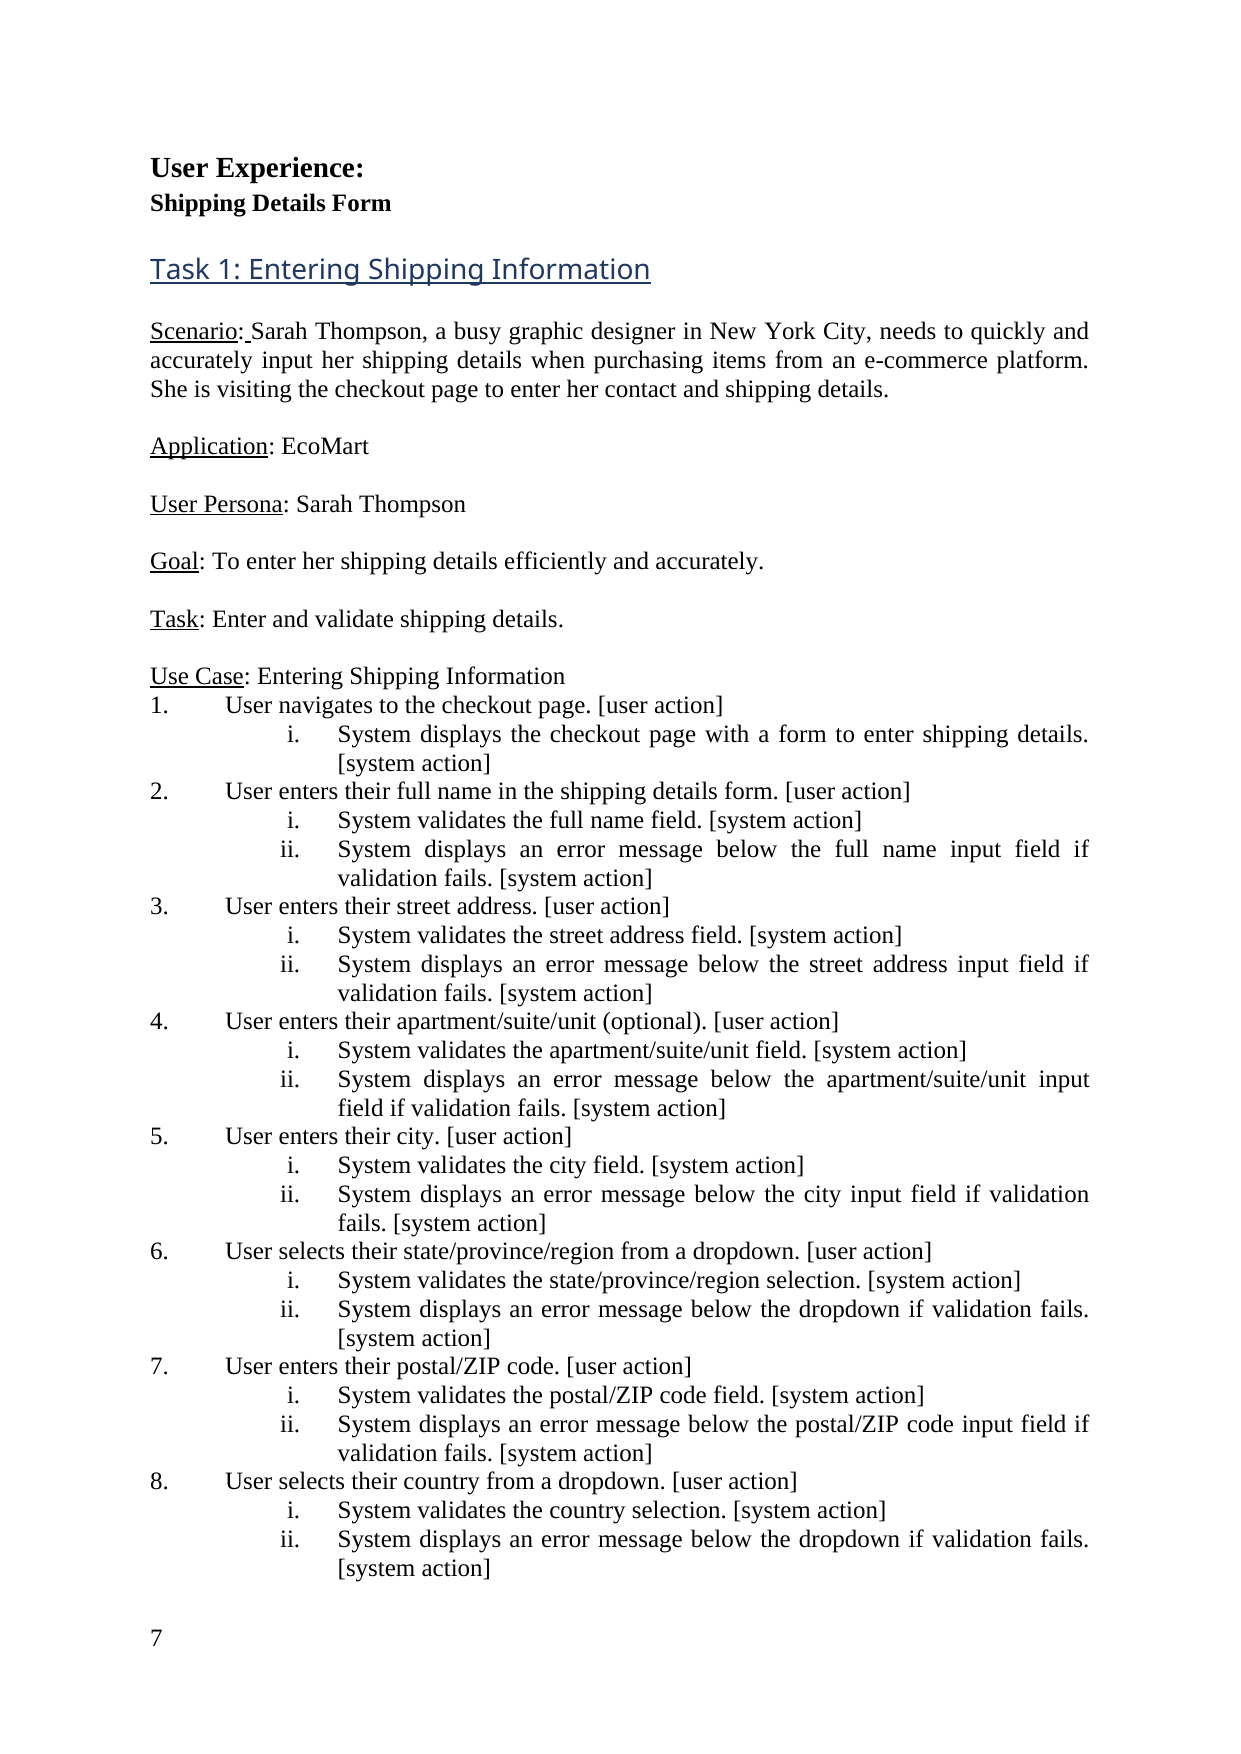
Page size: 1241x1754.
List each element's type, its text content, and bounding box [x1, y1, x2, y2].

list System validates the state/province/region selection. [system action] [300, 1265, 1090, 1294]
text Scenario: Sarah Thompson, a busy graphic designer in New York City, needs to quickly and accurately input her shipping details when purchasing items from an e-commerce platform. She is visiting the checkout page to enter her contact and shipping details. [150, 316, 1090, 403]
list System displays an error message below the postal/ZIP code input field if validation fails. [system action] [300, 1409, 1090, 1466]
list User selects their country from a dropdown. [user action] [150, 1466, 1090, 1495]
list System displays an error message below the apartment/suite/unit input field if validation fails. [system action] [300, 1064, 1090, 1121]
text User Persona: Sarah Thompson [150, 489, 1090, 518]
subtitle Shipping Details Form [150, 188, 1090, 216]
text Goal: To enter her shipping details efficiently and accurately. [150, 546, 1090, 575]
list System validates the city field. [system action] [300, 1150, 1090, 1179]
text Task: Enter and validate shipping details. [150, 604, 1090, 633]
list User selects their state/province/region from a dropdown. [user action] [150, 1236, 1090, 1265]
list System displays an error message below the dropdown if validation fails. [system action] [300, 1294, 1090, 1351]
subtitle User Experience: [150, 150, 1090, 183]
list System validates the full name field. [system action] [300, 805, 1090, 834]
list User enters their city. [user action] [150, 1121, 1090, 1150]
list System displays an error message below the full name input field if validation fails. [system action] [300, 834, 1090, 891]
text Use Case: Entering Shipping Information [150, 661, 1090, 690]
text Application: EcoMart [150, 431, 1090, 460]
list User enters their full name in the shipping details form. [user action] [150, 776, 1090, 805]
list System displays the checkout page with a form to enter shipping details. [system action] [300, 719, 1090, 776]
list System validates the country selection. [system action] [300, 1495, 1090, 1524]
list System displays an error message below the city input field if validation fails. [system action] [300, 1179, 1090, 1236]
list System validates the apartment/suite/unit field. [system action] [300, 1035, 1090, 1064]
list System displays an error message below the dropdown if validation fails. [system action] [300, 1524, 1090, 1581]
subtitle Task 1: Entering Shipping Information [150, 249, 1090, 288]
list User enters their postal/ZIP code. [user action] [150, 1351, 1090, 1380]
list User navigates to the checkout page. [user action] [150, 690, 1090, 719]
list System validates the street address field. [system action] [300, 920, 1090, 949]
list User enters their street address. [user action] [150, 891, 1090, 920]
list System validates the postal/ZIP code field. [system action] [300, 1380, 1090, 1409]
list System displays an error message below the street address input field if validation fails. [system action] [300, 949, 1090, 1006]
list User enters their apartment/suite/unit (optional). [user action] [150, 1006, 1090, 1035]
